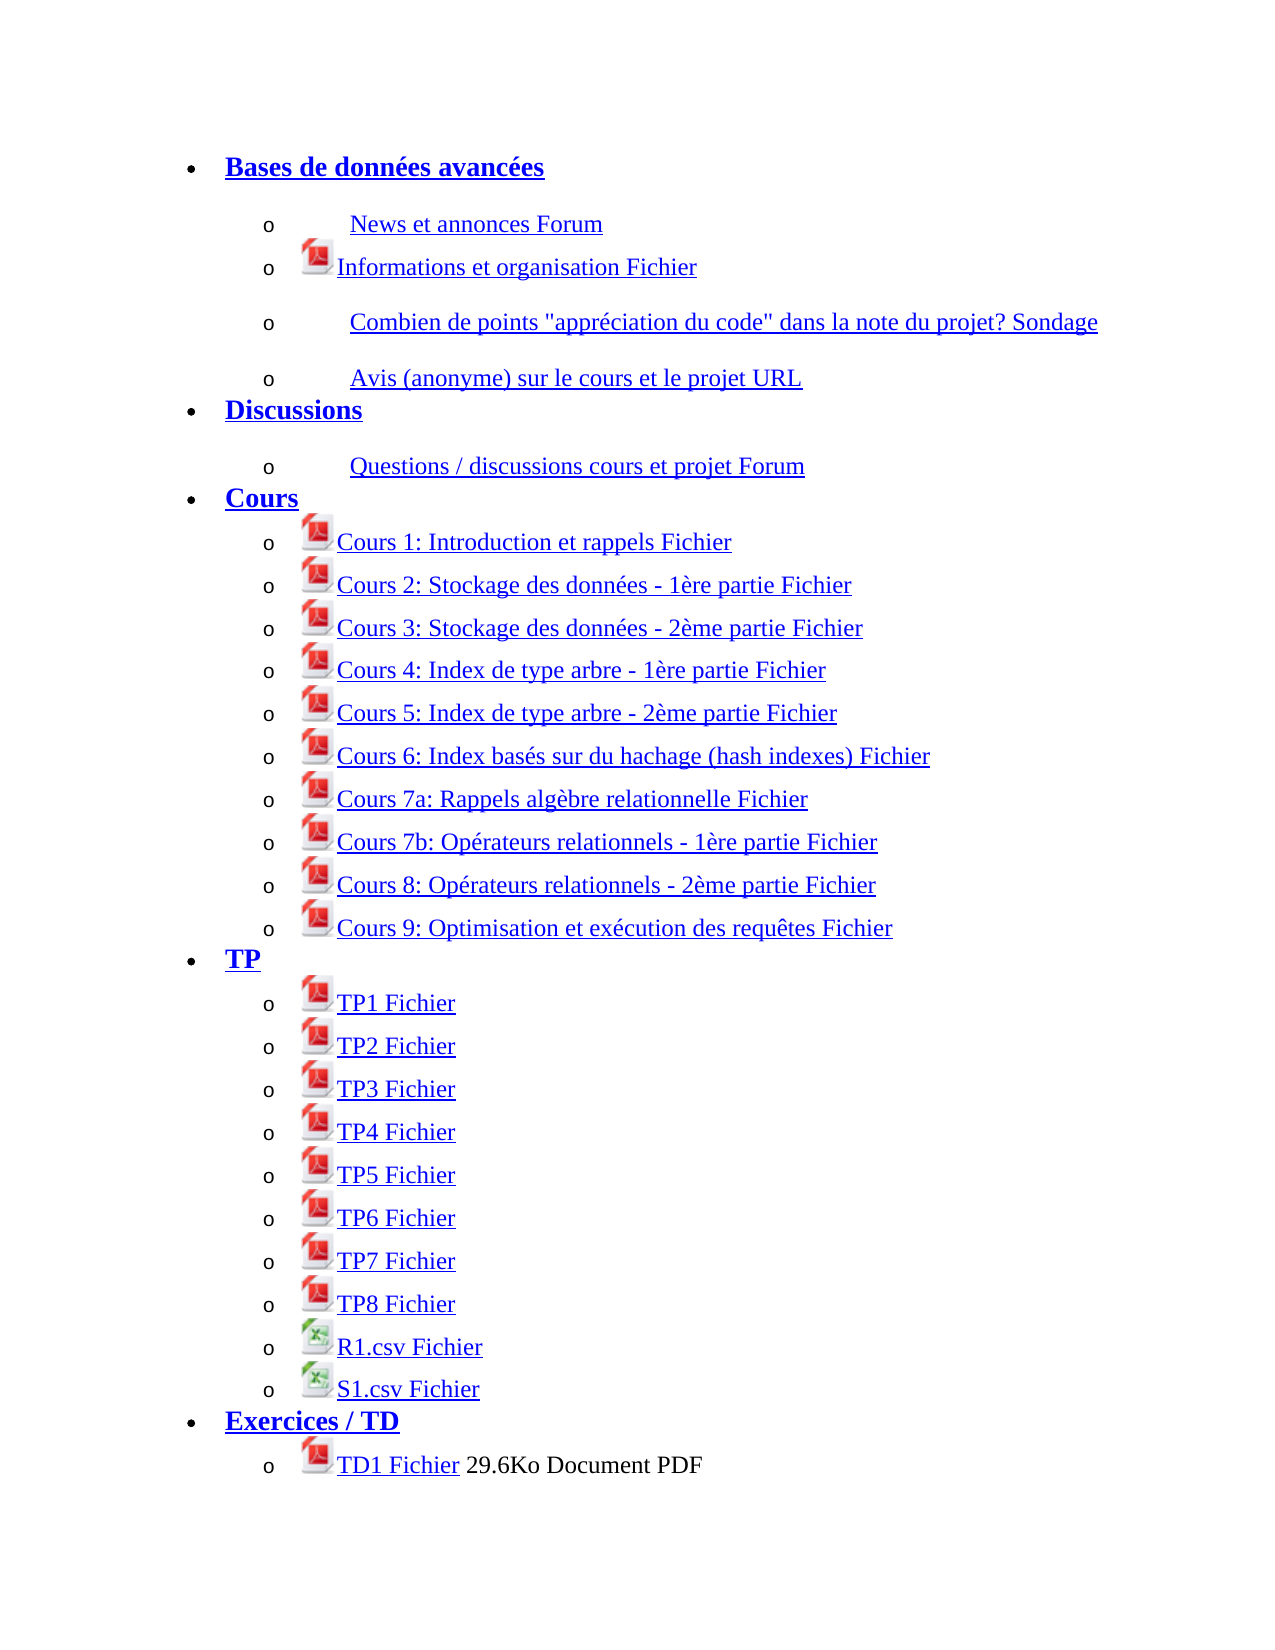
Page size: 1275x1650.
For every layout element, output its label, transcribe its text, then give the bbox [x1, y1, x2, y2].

list Cours 3: Stockage des données - 2ème partie Fichier [262, 599, 1125, 642]
picture [300, 771, 337, 808]
list TP [187, 943, 1125, 975]
picture [300, 1103, 337, 1141]
picture [300, 1017, 337, 1055]
picture [300, 238, 337, 275]
picture [300, 1232, 337, 1270]
list Cours 8: Opérateurs relationnels - 2ème partie Fichier [262, 857, 1125, 900]
list Cours 5: Index de type arbre - 2ème partie Fichier [262, 685, 1125, 728]
list Cours [187, 481, 1125, 513]
list Cours 6: Index basés sur du hachage (hash indexes) Fichier [262, 728, 1125, 771]
picture [300, 899, 337, 937]
list TD1 Fichier 29.6Ko Document PDF [262, 1437, 1125, 1479]
list Cours 2: Stockage des données - 1ère partie Fichier [262, 556, 1125, 599]
list S1.csv Fichier [262, 1361, 1125, 1404]
list Cours 4: Index de type arbre - 1ère partie Fichier [262, 642, 1125, 685]
picture [300, 856, 337, 894]
picture [300, 1318, 337, 1355]
picture [300, 813, 337, 851]
picture [300, 1189, 337, 1227]
list Cours 7b: Opérateurs relationnels - 1ère partie Fichier [262, 814, 1125, 857]
picture [300, 599, 337, 636]
list Exercices / TD [187, 1404, 1125, 1437]
list TP5 Fichier [262, 1147, 1125, 1189]
list Discussions [187, 393, 1125, 425]
list TP1 Fichier [262, 975, 1125, 1018]
list Informations et organisation Fichier [262, 238, 1125, 281]
list TP4 Fichier [262, 1104, 1125, 1147]
picture [300, 1275, 337, 1312]
list TP2 Fichier [262, 1018, 1125, 1061]
list Cours 7a: Rappels algèbre relationnelle Fichier [262, 771, 1125, 814]
list TP8 Fichier [262, 1275, 1125, 1318]
picture [300, 685, 337, 722]
picture [300, 513, 337, 551]
list TP7 Fichier [262, 1232, 1125, 1275]
list R1.csv Fichier [262, 1318, 1125, 1361]
list TP6 Fichier [262, 1189, 1125, 1232]
list Cours 1: Introduction et rappels Fichier [262, 513, 1125, 556]
picture [300, 728, 337, 765]
list Cours 9: Optimisation et exécution des requêtes Fichier [262, 900, 1125, 943]
picture [300, 556, 337, 593]
picture [300, 642, 337, 679]
list Avis (anonyme) sur le cours et le projet URL [262, 337, 1125, 393]
list Bases de données avancées [187, 150, 1125, 182]
list News et annonces Forum [262, 182, 1125, 238]
list TP3 Fichier [262, 1061, 1125, 1104]
picture [300, 1361, 337, 1398]
picture [300, 975, 337, 1012]
picture [300, 1060, 337, 1098]
list Questions / discussions cours et projet Forum [262, 425, 1125, 481]
picture [300, 1436, 337, 1474]
picture [300, 1146, 337, 1184]
list Combien de points "appréciation du code" dans la note du projet? Sondage [262, 281, 1125, 337]
